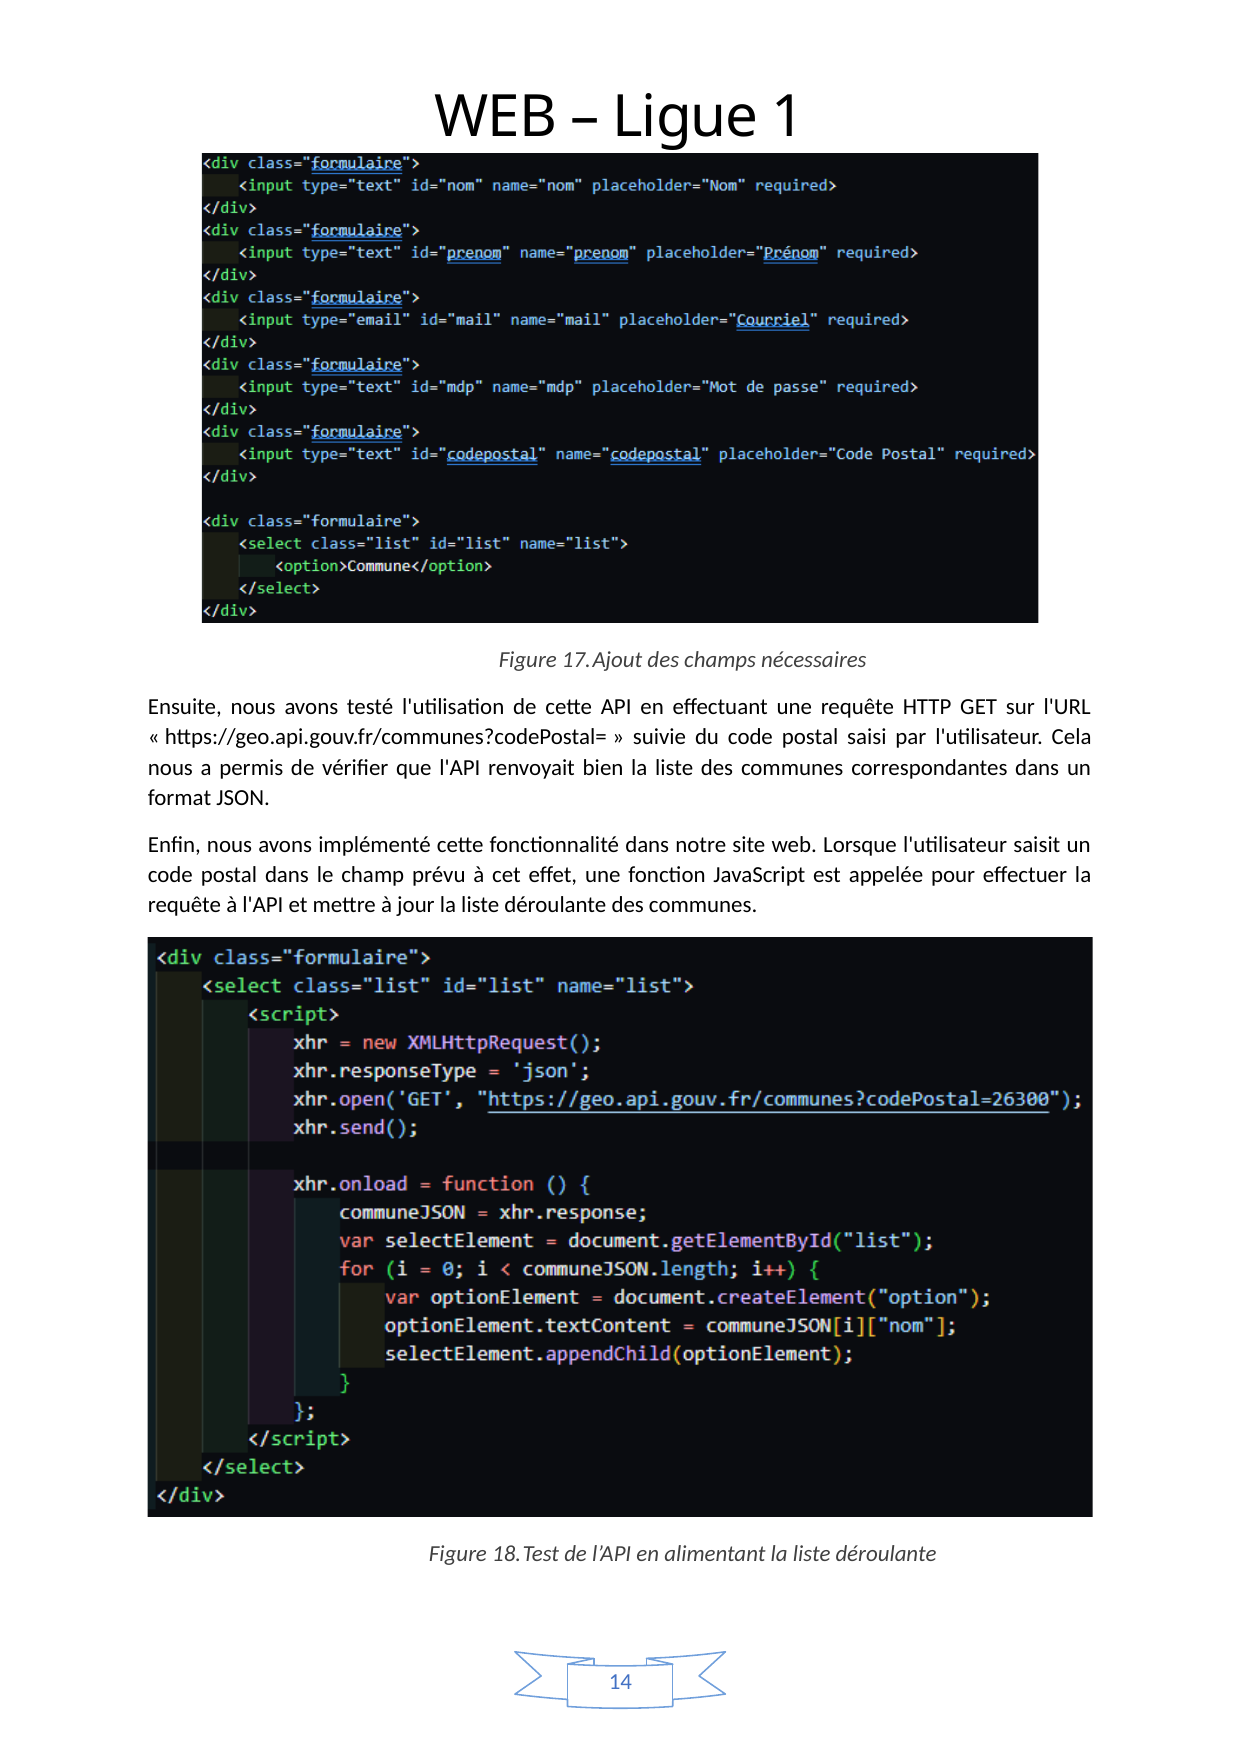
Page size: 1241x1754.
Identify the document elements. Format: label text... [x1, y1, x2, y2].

picture [147, 937, 1093, 1517]
text Test de l’API en alimentant la liste déroulante [275, 1539, 1093, 1567]
text Ensuite, nous avons testé l'utilisation de cette API en effectuant une requête HTTP GET sur l'URL « https://geo.api.gouv.fr/communes?codePostal= » suivie du code postal saisi par l'utilisateur. Cela nous a permis de vérifier que l'API renvoyait bien la liste des communes correspondantes dans un format JSON. [148, 692, 1093, 811]
text Enfin, nous avons implémenté cette fonctionnalité dans notre site web. Lorsque l'utilisateur saisit un code postal dans le champ prévu à cet effet, une fonction JavaScript est appelée pour effectuer la requête à l'API et mettre à jour la liste déroulante des communes. [148, 830, 1093, 918]
text Ajout des champs nécessaires [275, 645, 1093, 673]
picture [201, 153, 1039, 623]
